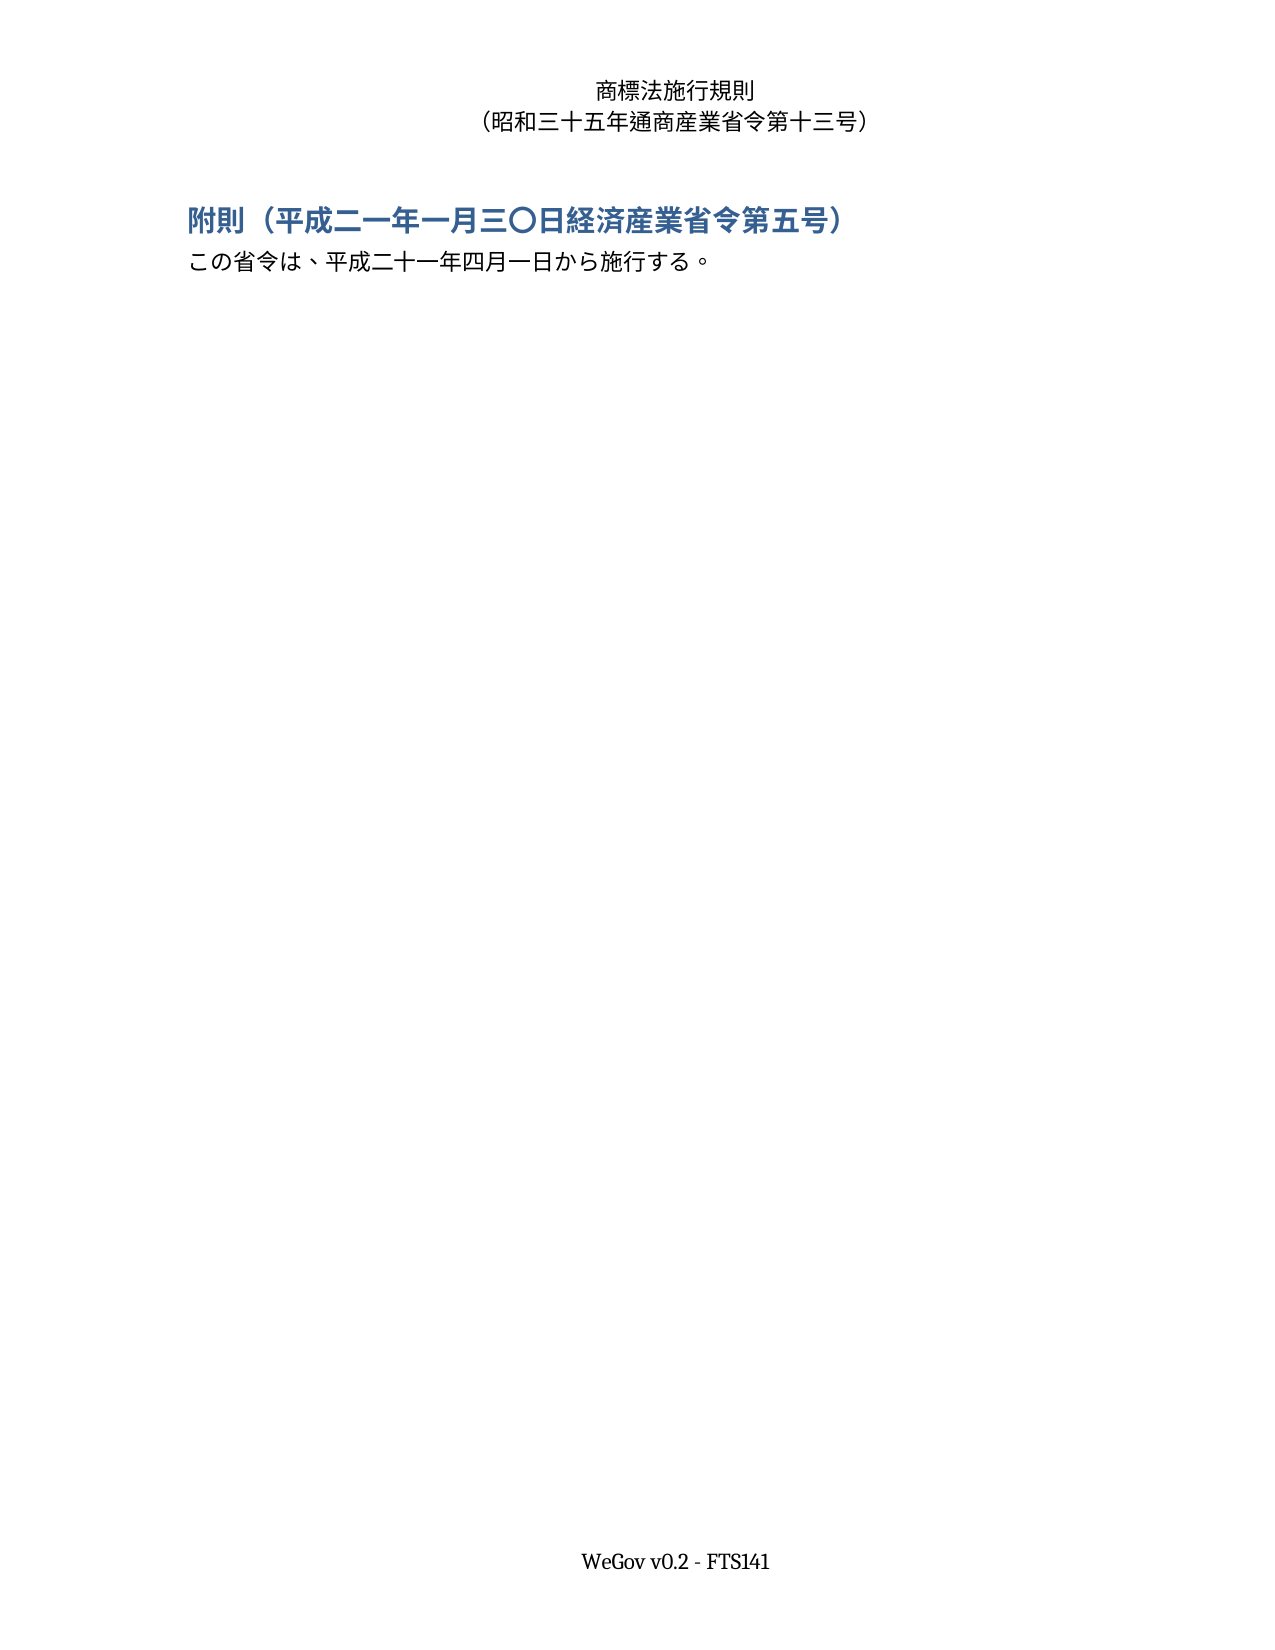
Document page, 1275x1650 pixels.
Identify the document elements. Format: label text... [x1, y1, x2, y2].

subtitle 附則（平成二一年一月三〇日経済産業省令第五号） [187, 200, 1087, 240]
text この省令は、平成二十一年四月一日から施行する。 [187, 246, 1087, 277]
